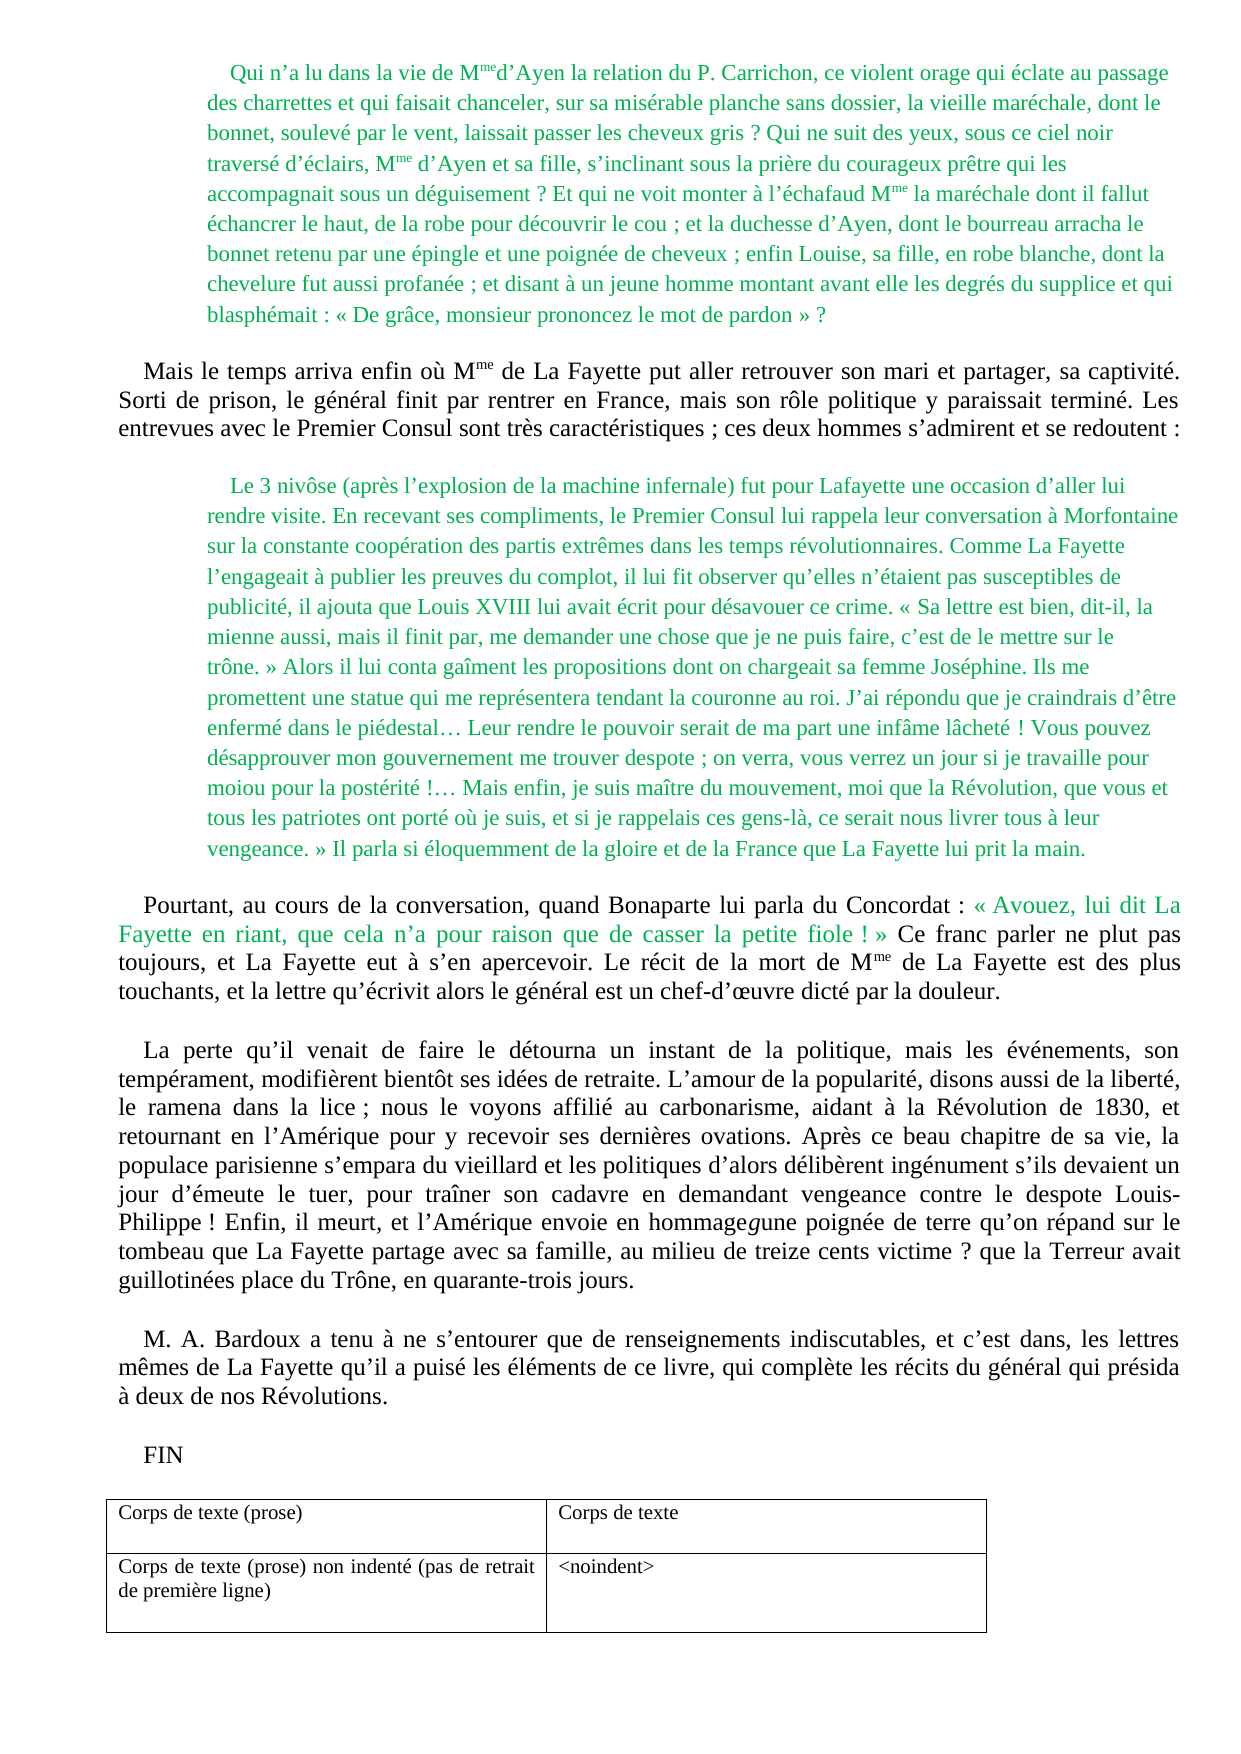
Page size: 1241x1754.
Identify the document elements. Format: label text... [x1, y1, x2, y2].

text Pourtant, au cours de la conversation, quand Bonaparte lui parla du Concordat : « Avouez, lui dit La Fayette en riant, que cela n’a pour raison que de casser la petite fiole ! » Ce franc parler ne plut pas toujours, et La Fayette eut à s’en apercevoir. Le récit de la mort de Mme de La Fayette est des plus touchants, et la lettre qu’écrivit alors le général est un chef-d’œuvre dicté par la douleur. [118, 890, 1181, 1005]
text FIN [118, 1440, 1181, 1469]
table_cell <noindent> [547, 1554, 986, 1632]
text Le 3 nivôse (après l’explosion de la machine infernale) fut pour Lafayette une occasion d’aller lui rendre visite. En recevant ses compliments, le Premier Consul lui rappela leur conversation à Morfontaine sur la constante coopération des partis extrêmes dans les temps révolutionnaires. Comme La Fayette l’engageait à publier les preuves du complot, il lui fit observer qu’elles n’étaient pas susceptibles de publicité, il ajouta que Louis XVIII lui avait écrit pour désavouer ce crime. « Sa lettre est bien, dit-il, la mienne aussi, mais il finit par, me demander une chose que je ne puis faire, c’est de le mettre sur le trône. » Alors il lui conta gaîment les propositions dont on chargeait sa femme Joséphine. Ils me promettent une statue qui me représentera tendant la couronne au roi. J’ai répondu que je craindrais d’être enfermé dans le piédestal… Leur rendre le pouvoir serait de ma part une infâme lâcheté ! Vous pouvez désapprouver mon gouvernement me trouver despote ; on verra, vous verrez un jour si je travaille pour moiou pour la postérité !… Mais enfin, je suis maître du mouvement, moi que la Révolution, que vous et tous les patriotes ont porté où je suis, et si je rappelais ces gens-là, ce serait nous livrer tous à leur vengeance. » Il parla si éloquemment de la gloire et de la France que La Fayette lui prit la main. [207, 472, 1181, 861]
table_cell Corps de texte (prose) non indenté (pas de retrait de première ligne) [107, 1554, 546, 1632]
table_header Corps de texte (prose) [107, 1500, 546, 1553]
text La perte qu’il venait de faire le détourna un instant de la politique, mais les événements, son tempérament, modifièrent bientôt ses idées de retraite. L’amour de la popularité, disons aussi de la liberté, le ramena dans la lice ; nous le voyons affilié au carbonarisme, aidant à la Révolution de 1830, et retournant en l’Amérique pour y recevoir ses dernières ovations. Après ce beau chapitre de sa vie, la populace parisienne s’empara du vieillard et les politiques d’alors délibèrent ingénument s’ils devaient un jour d’émeute le tuer, pour traîner son cadavre en demandant vengeance contre le despote Louis-Philippe ! Enfin, il meurt, et l’Amérique envoie en hommagegune poignée de terre qu’on répand sur le tombeau que La Fayette partage avec sa famille, au milieu de treize cents victime ? que la Terreur avait guillotinées place du Trône, en quarante-trois jours. [118, 1035, 1181, 1294]
text Qui n’a lu dans la vie de Mmed’Ayen la relation du P. Carrichon, ce violent orage qui éclate au passage des charrettes et qui faisait chanceler, sur sa misérable planche sans dossier, la vieille maréchale, dont le bonnet, soulevé par le vent, laissait passer les cheveux gris ? Qui ne suit des yeux, sous ce ciel noir traversé d’éclairs, Mme d’Ayen et sa fille, s’inclinant sous la prière du courageux prêtre qui les accompagnait sous un déguisement ? Et qui ne voit monter à l’échafaud Mme la maréchale dont il fallut échancrer le haut, de la robe pour découvrir le cou ; et la duchesse d’Ayen, dont le bourreau arracha le bonnet retenu par une épingle et une poignée de cheveux ; enfin Louise, sa fille, en robe blanche, dont la chevelure fut aussi profanée ; et disant à un jeune homme montant avant elle les degrés du supplice et qui blasphémait : « De grâce, monsieur prononcez le mot de pardon » ? [207, 59, 1181, 327]
text Mais le temps arriva enfin où Mme de La Fayette put aller retrouver son mari et partager, sa captivité. Sorti de prison, le général finit par rentrer en France, mais son rôle politique y paraissait terminé. Les entrevues avec le Premier Consul sont très caractéristiques ; ces deux hommes s’admirent et se redoutent : [118, 356, 1181, 442]
text M. A. Bardoux a tenu à ne s’entourer que de renseignements indiscutables, et c’est dans, les lettres mêmes de La Fayette qu’il a puisé les éléments de ce livre, qui complète les récits du général qui présida à deux de nos Révolutions. [118, 1324, 1181, 1410]
table_header Corps de texte [547, 1500, 986, 1553]
